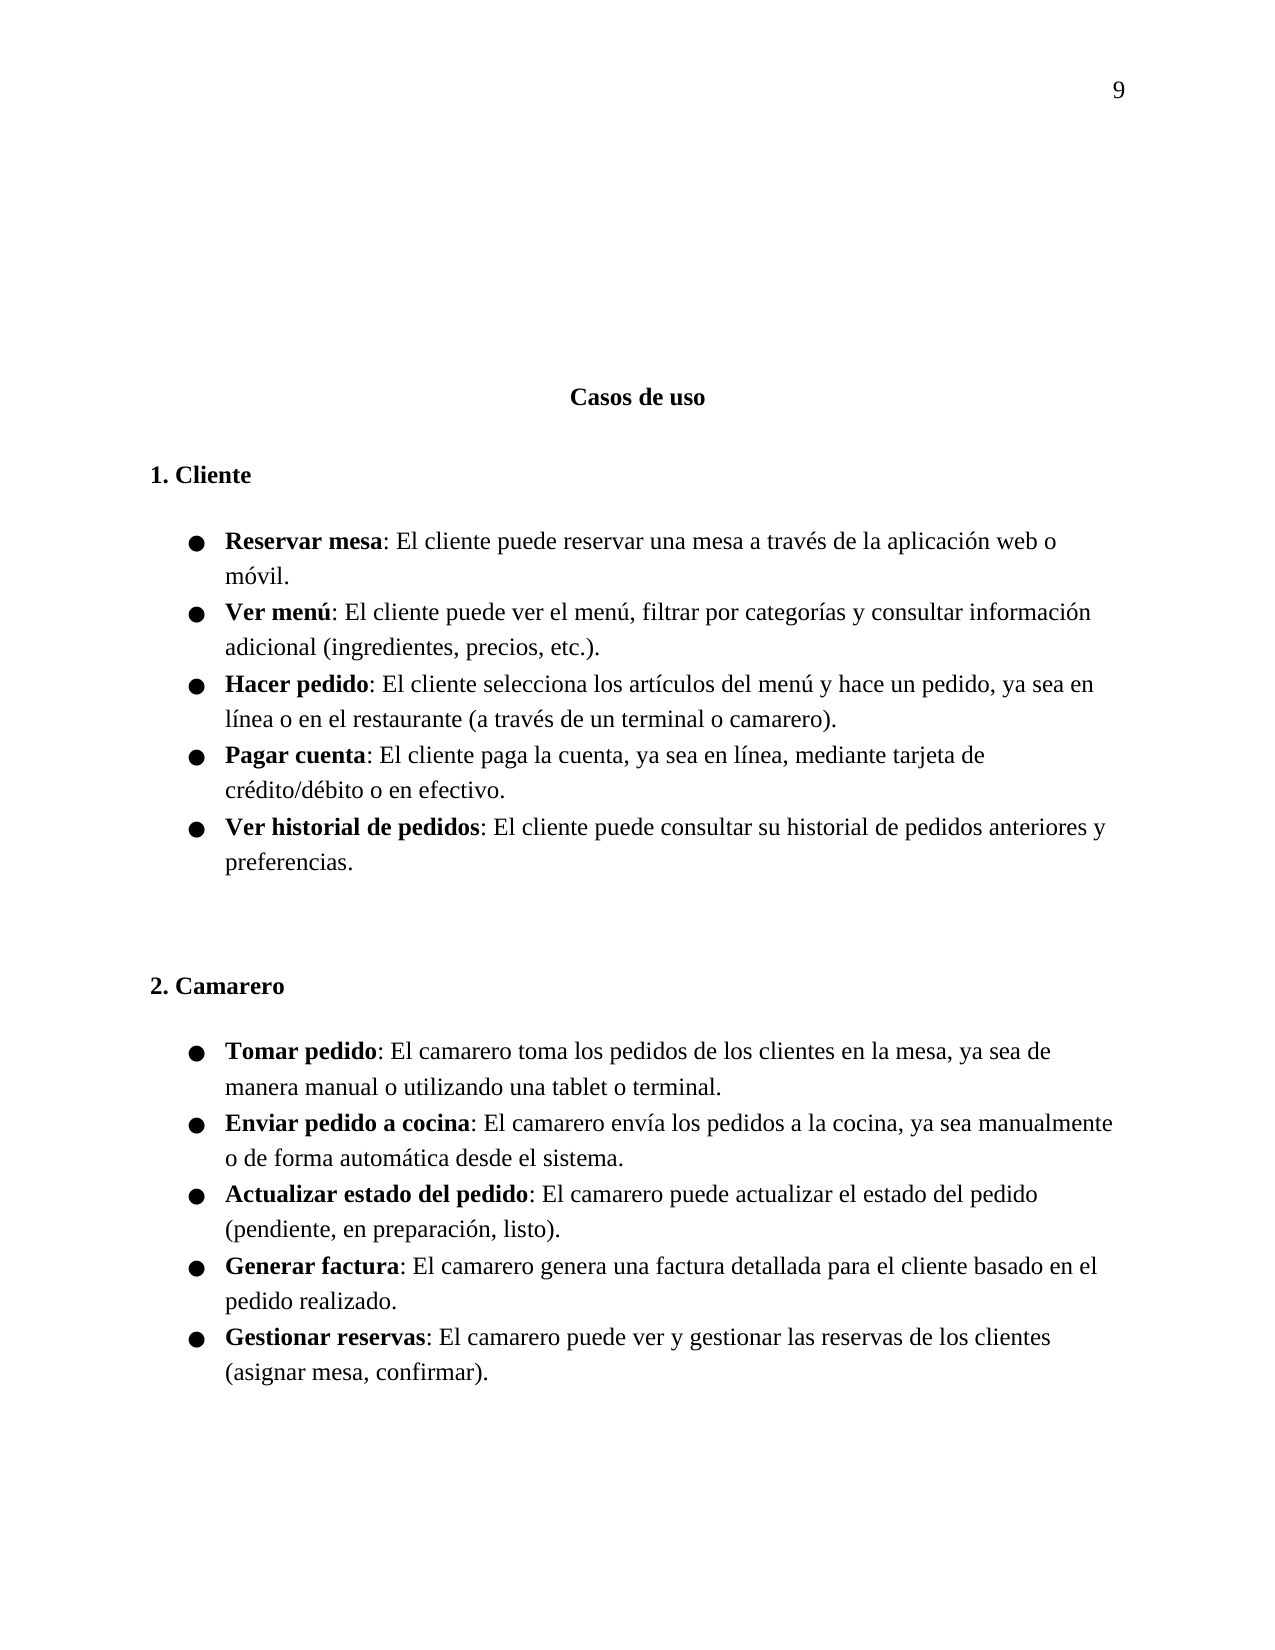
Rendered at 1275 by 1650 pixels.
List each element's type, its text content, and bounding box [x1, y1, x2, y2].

list Ver historial de pedidos: El cliente puede consultar su historial de pedidos anteriores y preferencias. [187, 804, 1125, 876]
list Hacer pedido: El cliente selecciona los artículos del menú y hace un pedido, ya sea en línea o en el restaurante (a través de un terminal o camarero). [187, 661, 1125, 733]
list Enviar pedido a cocina: El camarero envía los pedidos a la cocina, ya sea manualmente o de forma automática desde el sistema. [187, 1100, 1125, 1172]
subtitle Casos de uso [150, 382, 1125, 410]
list Tomar pedido: El camarero toma los pedidos de los clientes en la mesa, ya sea de manera manual o utilizando una tablet o terminal. [187, 1029, 1125, 1100]
list Actualizar estado del pedido: El camarero puede actualizar el estado del pedido (pendiente, en preparación, listo). [187, 1172, 1125, 1243]
list Pagar cuenta: El cliente paga la cuenta, ya sea en línea, mediante tarjeta de crédito/débito o en efectivo. [187, 733, 1125, 804]
list Ver menú: El cliente puede ver el menú, filtrar por categorías y consultar información adicional (ingredientes, precios, etc.). [187, 590, 1125, 661]
text 2. Camarero [150, 971, 1125, 1000]
text 1. Cliente [150, 460, 1125, 489]
list Reservar mesa: El cliente puede reservar una mesa a través de la aplicación web o móvil. [187, 518, 1125, 590]
list Generar factura: El camarero genera una factura detallada para el cliente basado en el pedido realizado. [187, 1243, 1125, 1315]
list Gestionar reservas: El camarero puede ver y gestionar las reservas de los clientes (asignar mesa, confirmar). [187, 1315, 1125, 1386]
